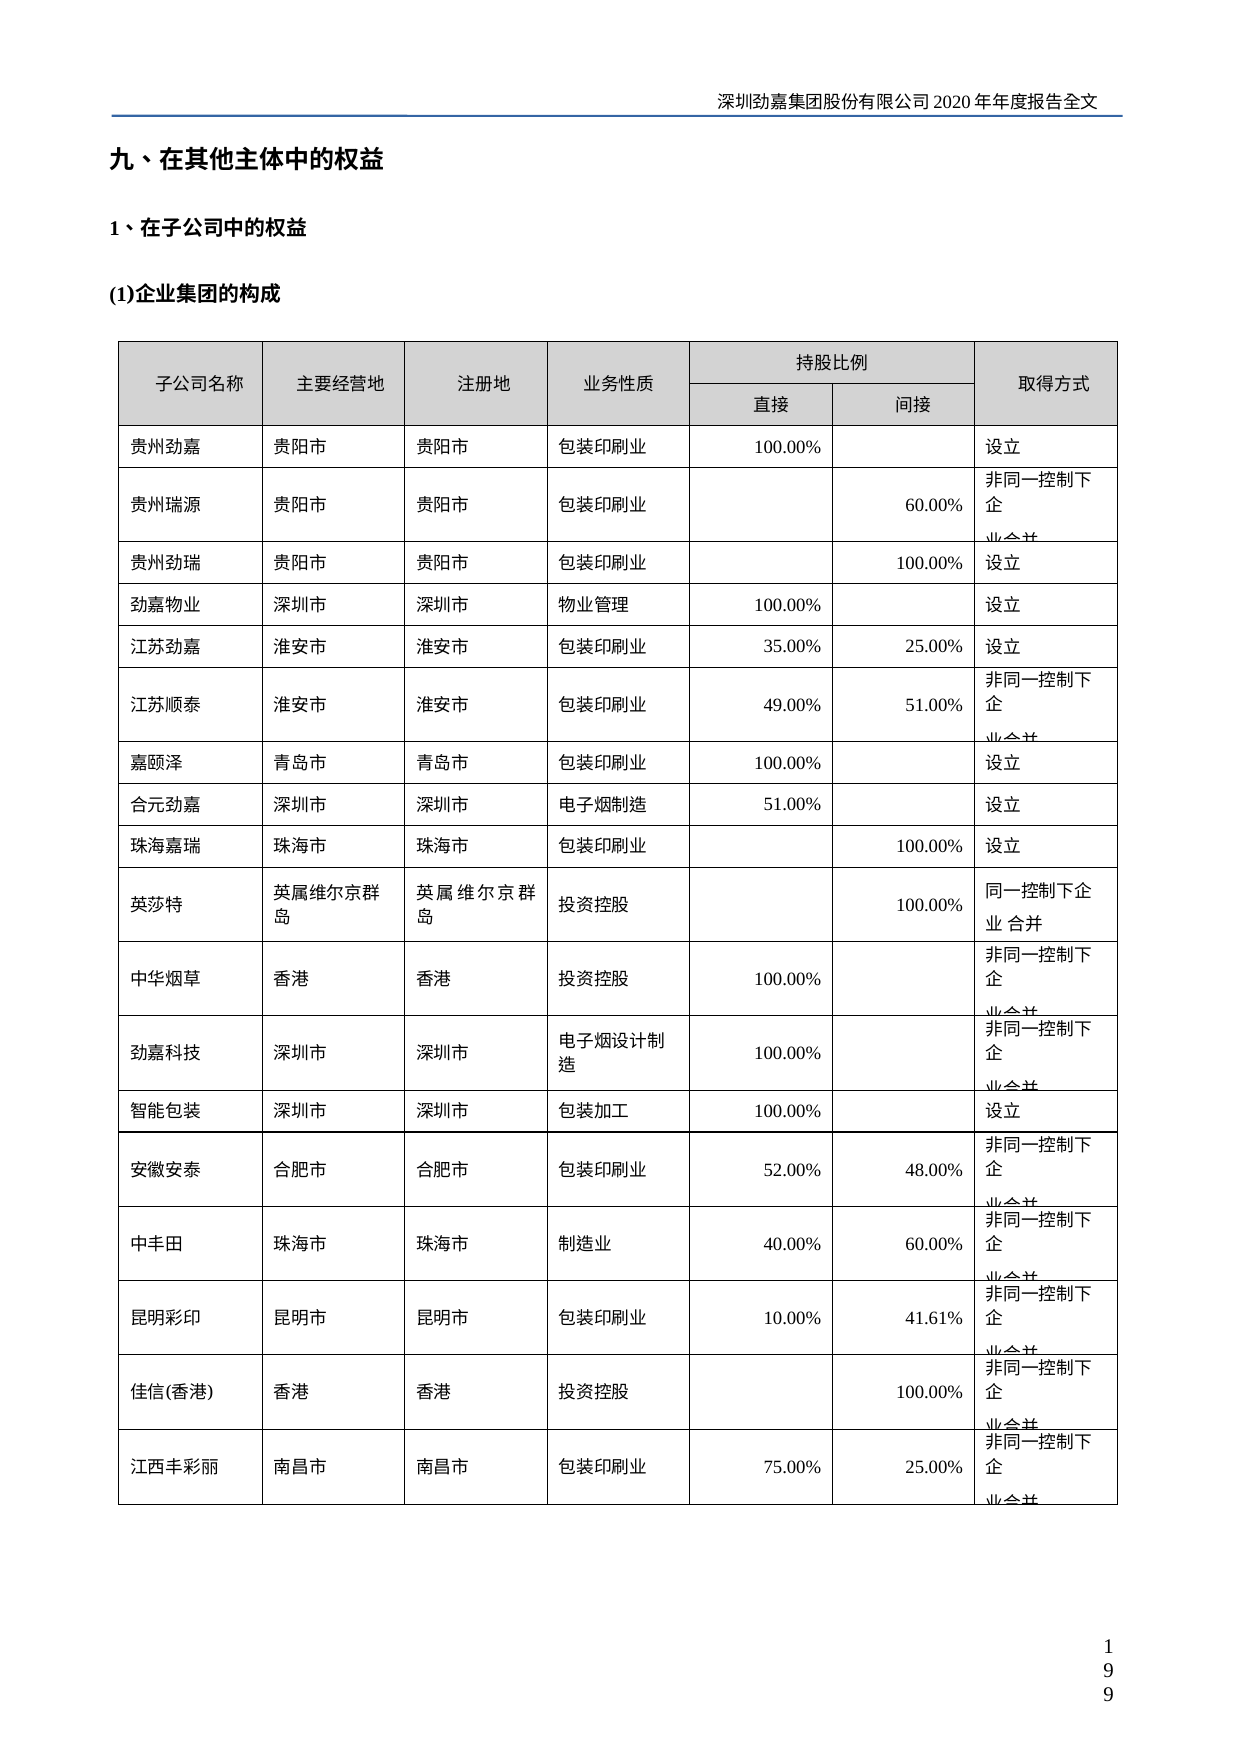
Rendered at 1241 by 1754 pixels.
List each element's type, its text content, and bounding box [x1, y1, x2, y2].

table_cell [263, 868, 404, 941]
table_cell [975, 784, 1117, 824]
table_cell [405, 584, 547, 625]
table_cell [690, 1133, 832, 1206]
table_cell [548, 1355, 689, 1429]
text (1)企业集团的构成 [109, 279, 1128, 307]
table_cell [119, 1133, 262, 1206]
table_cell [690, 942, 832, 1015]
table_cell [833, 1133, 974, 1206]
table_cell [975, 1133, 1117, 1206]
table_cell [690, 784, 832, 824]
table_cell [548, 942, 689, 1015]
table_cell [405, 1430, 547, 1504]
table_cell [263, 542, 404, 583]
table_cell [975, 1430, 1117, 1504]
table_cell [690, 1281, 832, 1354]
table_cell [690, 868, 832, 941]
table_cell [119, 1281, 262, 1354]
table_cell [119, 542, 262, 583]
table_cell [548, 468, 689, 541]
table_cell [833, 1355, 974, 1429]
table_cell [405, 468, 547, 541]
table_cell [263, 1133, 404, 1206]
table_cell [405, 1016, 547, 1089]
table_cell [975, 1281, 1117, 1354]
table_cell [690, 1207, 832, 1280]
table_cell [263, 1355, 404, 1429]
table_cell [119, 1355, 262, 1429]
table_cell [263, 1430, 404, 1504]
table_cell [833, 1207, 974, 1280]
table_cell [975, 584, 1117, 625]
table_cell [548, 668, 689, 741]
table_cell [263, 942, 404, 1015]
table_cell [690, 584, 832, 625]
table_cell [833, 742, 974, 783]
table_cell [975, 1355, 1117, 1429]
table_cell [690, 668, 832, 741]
text 1、在子公司中的权益 [109, 213, 1128, 242]
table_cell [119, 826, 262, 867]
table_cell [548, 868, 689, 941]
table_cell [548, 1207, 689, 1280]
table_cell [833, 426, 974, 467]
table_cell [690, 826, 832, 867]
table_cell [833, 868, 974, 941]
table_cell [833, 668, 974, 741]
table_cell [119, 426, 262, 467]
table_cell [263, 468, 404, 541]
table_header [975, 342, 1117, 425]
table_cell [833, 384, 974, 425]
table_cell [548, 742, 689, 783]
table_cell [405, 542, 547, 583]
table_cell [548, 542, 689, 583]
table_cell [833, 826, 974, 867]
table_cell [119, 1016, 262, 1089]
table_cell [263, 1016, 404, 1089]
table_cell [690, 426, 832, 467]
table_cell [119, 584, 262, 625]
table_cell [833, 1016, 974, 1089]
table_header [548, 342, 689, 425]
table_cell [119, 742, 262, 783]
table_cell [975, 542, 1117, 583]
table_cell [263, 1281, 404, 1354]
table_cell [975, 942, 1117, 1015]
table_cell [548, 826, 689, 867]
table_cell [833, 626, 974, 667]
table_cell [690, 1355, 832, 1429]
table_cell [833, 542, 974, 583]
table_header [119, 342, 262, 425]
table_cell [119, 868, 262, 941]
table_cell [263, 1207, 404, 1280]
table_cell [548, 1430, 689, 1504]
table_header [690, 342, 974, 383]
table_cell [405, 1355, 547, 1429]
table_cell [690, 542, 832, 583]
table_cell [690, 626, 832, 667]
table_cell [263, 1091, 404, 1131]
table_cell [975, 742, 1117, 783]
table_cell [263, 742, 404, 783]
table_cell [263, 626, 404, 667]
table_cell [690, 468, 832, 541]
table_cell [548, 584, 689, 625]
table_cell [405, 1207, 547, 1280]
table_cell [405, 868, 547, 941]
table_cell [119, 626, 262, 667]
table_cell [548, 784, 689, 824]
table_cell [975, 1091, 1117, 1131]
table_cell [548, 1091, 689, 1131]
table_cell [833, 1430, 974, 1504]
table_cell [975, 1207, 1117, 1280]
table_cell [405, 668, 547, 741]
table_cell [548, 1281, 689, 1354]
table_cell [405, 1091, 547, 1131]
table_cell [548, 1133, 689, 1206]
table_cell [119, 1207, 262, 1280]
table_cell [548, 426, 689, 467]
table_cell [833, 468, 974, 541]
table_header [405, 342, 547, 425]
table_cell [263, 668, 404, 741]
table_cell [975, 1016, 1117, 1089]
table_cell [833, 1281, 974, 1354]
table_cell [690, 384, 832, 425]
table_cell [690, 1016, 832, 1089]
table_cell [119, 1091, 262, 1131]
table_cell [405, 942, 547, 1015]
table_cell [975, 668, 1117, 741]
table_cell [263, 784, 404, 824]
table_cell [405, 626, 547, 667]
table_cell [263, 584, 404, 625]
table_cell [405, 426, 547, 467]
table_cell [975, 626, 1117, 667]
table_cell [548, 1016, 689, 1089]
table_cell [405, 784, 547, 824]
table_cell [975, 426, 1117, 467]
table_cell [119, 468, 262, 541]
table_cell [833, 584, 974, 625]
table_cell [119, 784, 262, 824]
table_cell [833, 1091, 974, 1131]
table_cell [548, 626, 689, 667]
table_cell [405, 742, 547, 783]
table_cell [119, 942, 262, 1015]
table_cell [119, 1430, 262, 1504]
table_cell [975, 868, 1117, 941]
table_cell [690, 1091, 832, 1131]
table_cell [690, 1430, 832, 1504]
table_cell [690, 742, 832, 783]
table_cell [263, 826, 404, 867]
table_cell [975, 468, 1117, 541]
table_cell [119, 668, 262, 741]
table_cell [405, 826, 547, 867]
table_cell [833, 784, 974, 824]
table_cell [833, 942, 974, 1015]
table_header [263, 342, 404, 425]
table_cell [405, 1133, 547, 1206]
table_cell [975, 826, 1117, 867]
text 九、在其他主体中的权益 [109, 142, 1128, 176]
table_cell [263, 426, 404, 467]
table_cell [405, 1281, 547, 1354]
